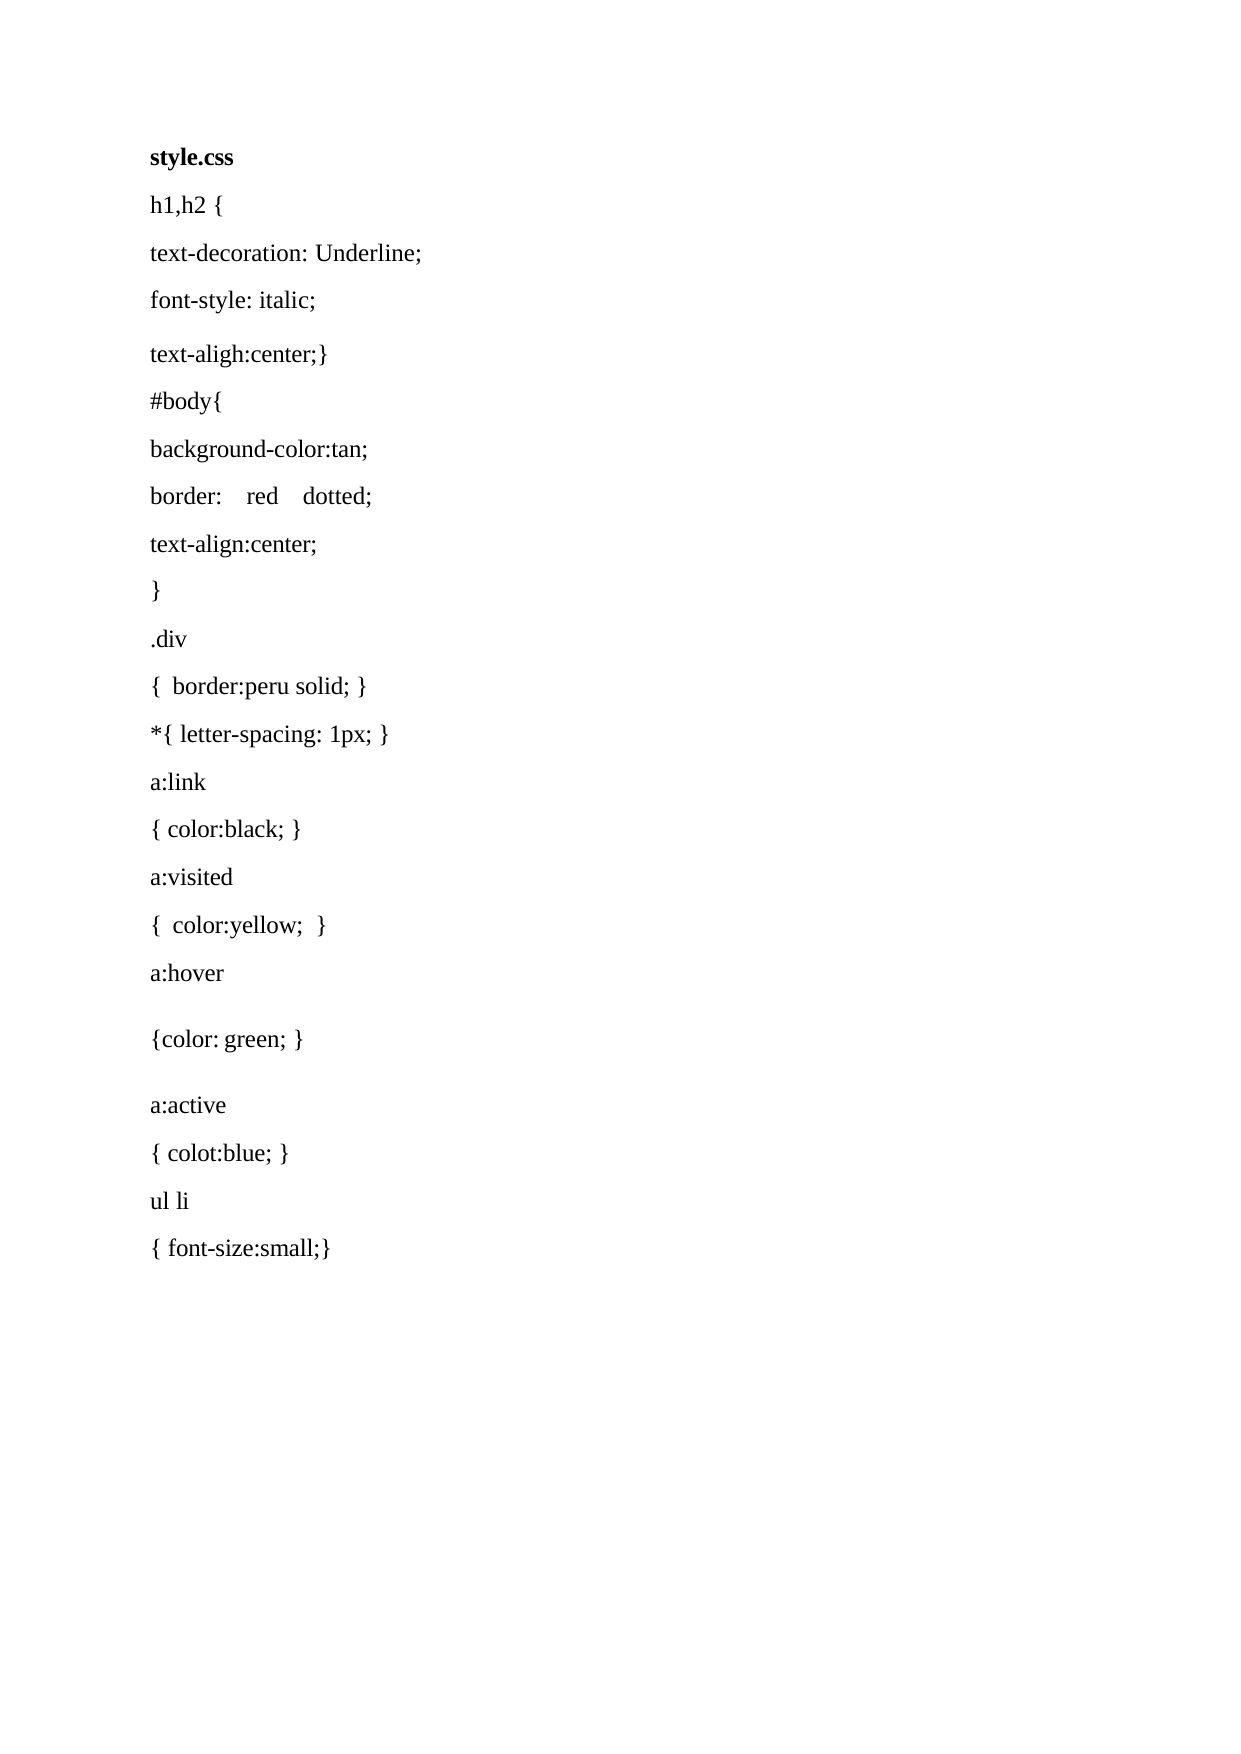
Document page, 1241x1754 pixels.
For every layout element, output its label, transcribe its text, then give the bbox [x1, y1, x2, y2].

text style.css [150, 142, 1101, 170]
text *{ letter-spacing: 1px; } [150, 719, 1101, 748]
text background-color:tan; border: red dotted; text-align:center; [150, 434, 372, 557]
text ul li [150, 1186, 1101, 1214]
text } [150, 576, 1101, 604]
text { colot:blue; } [150, 1138, 1101, 1167]
text { border:peru solid; } [150, 671, 1101, 700]
text a:hover [150, 958, 277, 987]
text { color:black; } [150, 814, 1101, 843]
text h1,h2 { [150, 190, 1101, 219]
text {color: green; } [150, 1024, 405, 1053]
text .div [150, 624, 1101, 652]
text text-aligh:center;} #body{ [150, 339, 345, 415]
text a:visited [150, 862, 1101, 891]
text { font-size:small;} [150, 1233, 1101, 1262]
text { color:yellow; } [150, 910, 1101, 939]
text a:active [150, 1091, 1101, 1119]
text a:link [150, 767, 1101, 796]
text text-decoration: Underline; font-style: italic; [150, 238, 422, 314]
